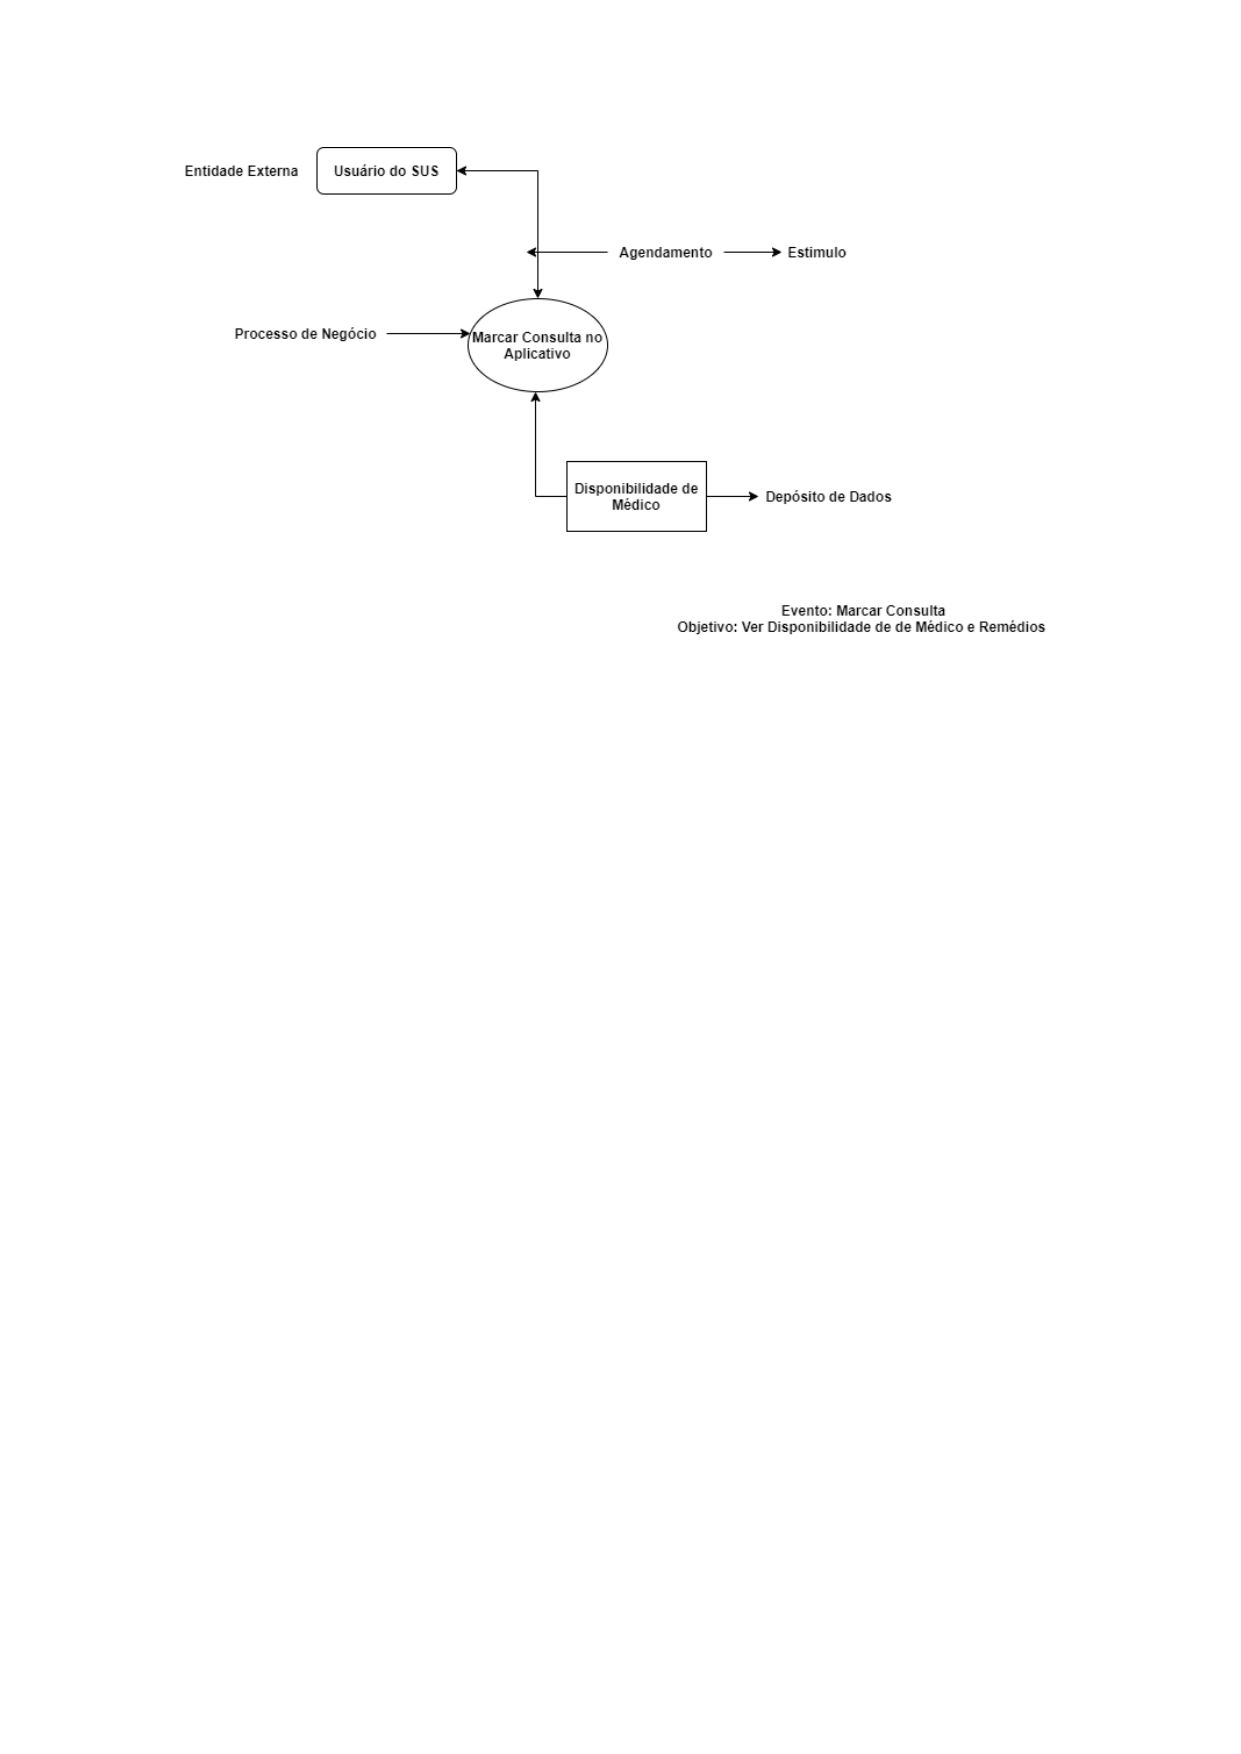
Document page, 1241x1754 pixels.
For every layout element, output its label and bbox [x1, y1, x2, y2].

picture [177, 147, 1064, 639]
